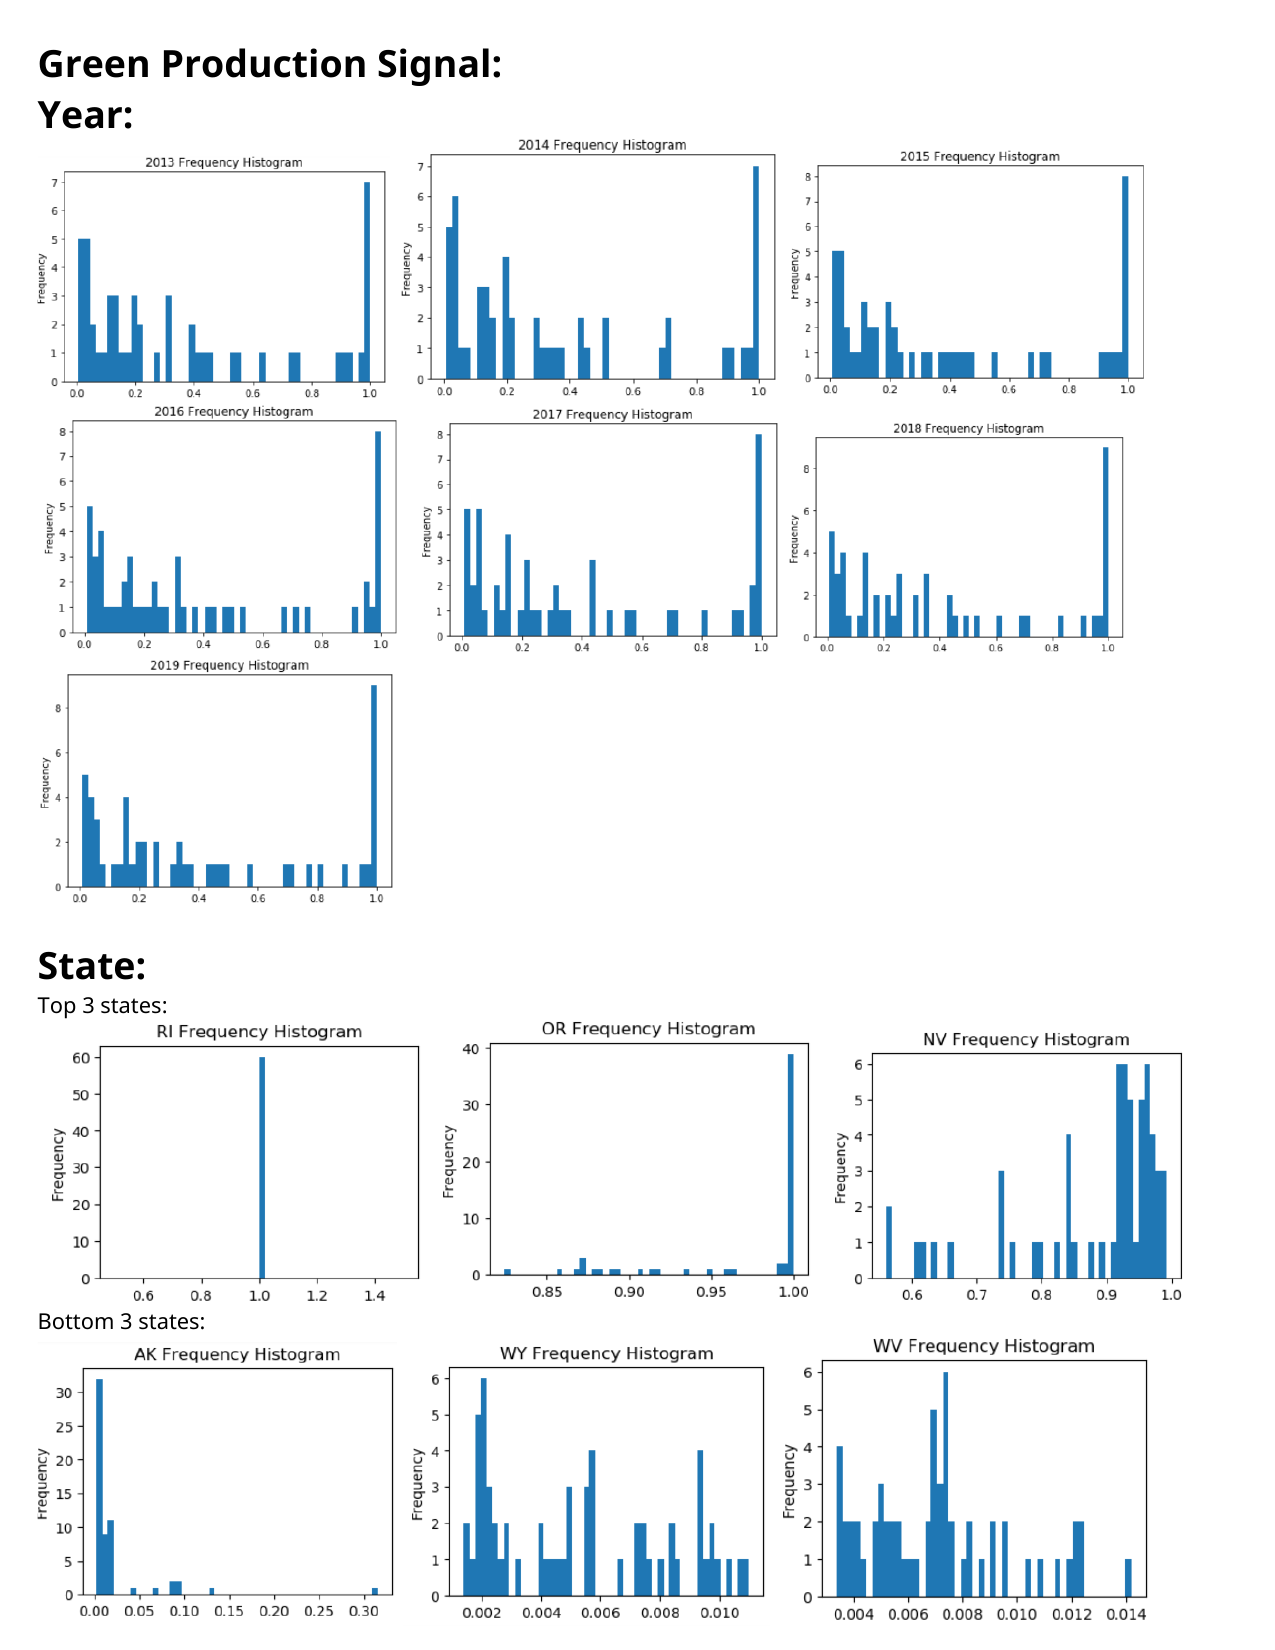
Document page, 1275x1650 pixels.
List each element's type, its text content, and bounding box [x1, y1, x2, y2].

text Year: [37, 88, 1237, 139]
text State: [37, 939, 1237, 990]
text Bottom 3 states: [37, 1306, 1237, 1336]
picture [37, 139, 786, 906]
picture [415, 407, 779, 656]
text Green Production Signal: [37, 37, 1237, 88]
picture [435, 1020, 819, 1307]
picture [784, 423, 1129, 656]
picture [791, 149, 1151, 405]
picture [781, 1336, 1152, 1626]
picture [37, 1342, 397, 1626]
text Top 3 states: [37, 990, 1237, 1020]
picture [37, 1020, 430, 1307]
picture [824, 1028, 1192, 1307]
picture [402, 1341, 771, 1626]
